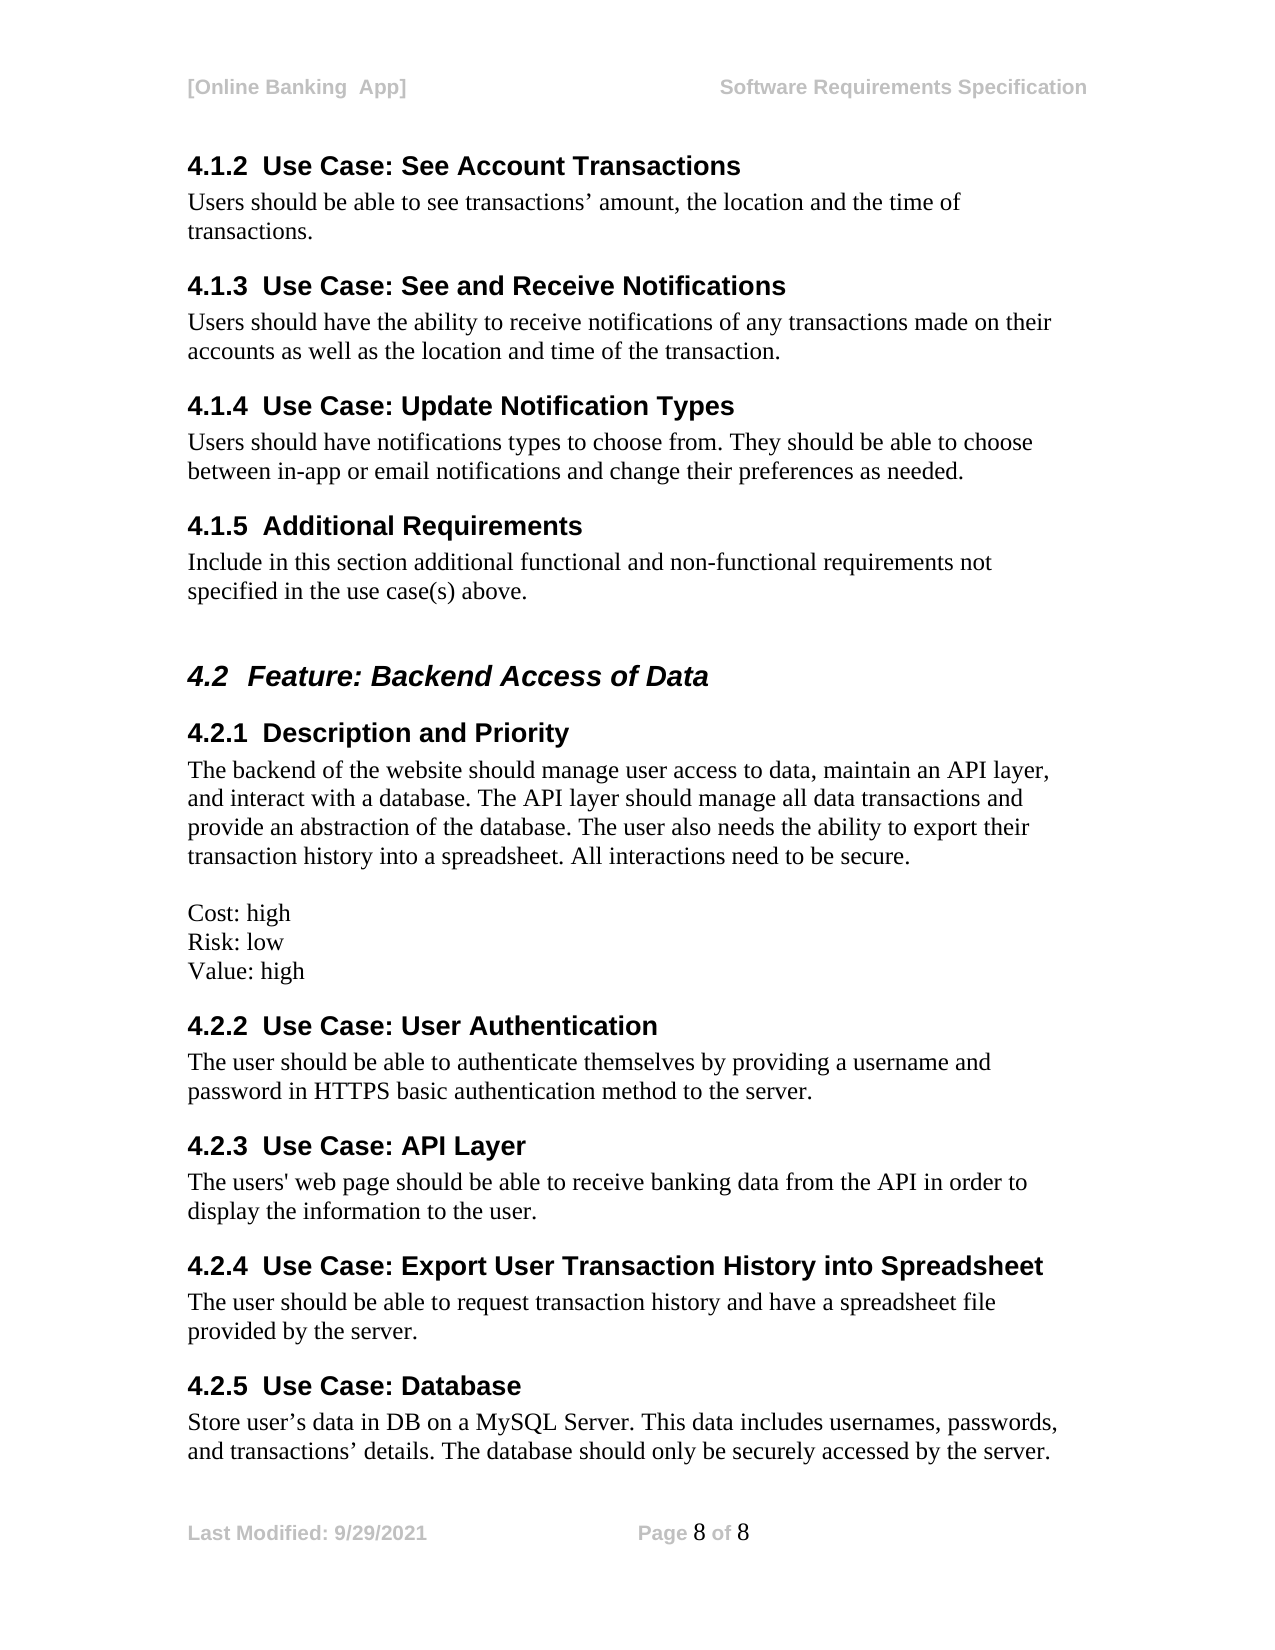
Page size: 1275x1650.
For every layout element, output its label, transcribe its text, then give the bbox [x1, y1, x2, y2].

subtitle Use Case: User Authentication [187, 1010, 1087, 1041]
text Users should have the ability to receive notifications of any transactions made on their accounts as well as the location and time of the transaction. [187, 307, 1087, 365]
subtitle Use Case: See and Receive Notifications [187, 270, 1087, 301]
text Risk: low [187, 927, 1087, 956]
text The users' web page should be able to receive banking data from the API in order to display the information to the user. [187, 1167, 1087, 1225]
text Users should be able to see transactions’ amount, the location and the time of transactions. [187, 187, 1087, 245]
subtitle Use Case: API Layer [187, 1130, 1087, 1161]
subtitle Use Case: See Account Transactions [187, 150, 1087, 181]
text The user should be able to authenticate themselves by providing a username and password in HTTPS basic authentication method to the server. [187, 1047, 1087, 1105]
subtitle Additional Requirements [187, 510, 1087, 541]
subtitle Use Case: Update Notification Types [187, 390, 1087, 421]
subtitle Use Case: Database [187, 1370, 1087, 1401]
text Value: high [187, 956, 1087, 985]
text Cost: high [187, 898, 1087, 927]
text Users should have notifications types to choose from. They should be able to choose between in-app or email notifications and change their preferences as needed. [187, 427, 1087, 485]
text The backend of the website should manage user access to data, maintain an API layer, and interact with a database. The API layer should manage all data transactions and provide an abstraction of the database. The user also needs the ability to export their transaction history into a spreadsheet. All interactions need to be secure. [187, 755, 1087, 870]
subtitle Feature: Backend Access of Data [187, 659, 1087, 692]
text Include in this section additional functional and non-functional requirements not specified in the use case(s) above. [187, 547, 1087, 605]
subtitle Use Case: Export User Transaction History into Spreadsheet [187, 1250, 1087, 1281]
text The user should be able to request transaction history and have a spreadsheet file provided by the server. [187, 1287, 1087, 1345]
text Store user’s data in DB on a MySQL Server. This data includes usernames, passwords, and transactions’ details. The database should only be securely accessed by the server. [187, 1407, 1087, 1465]
subtitle Description and Priority [187, 717, 1087, 748]
